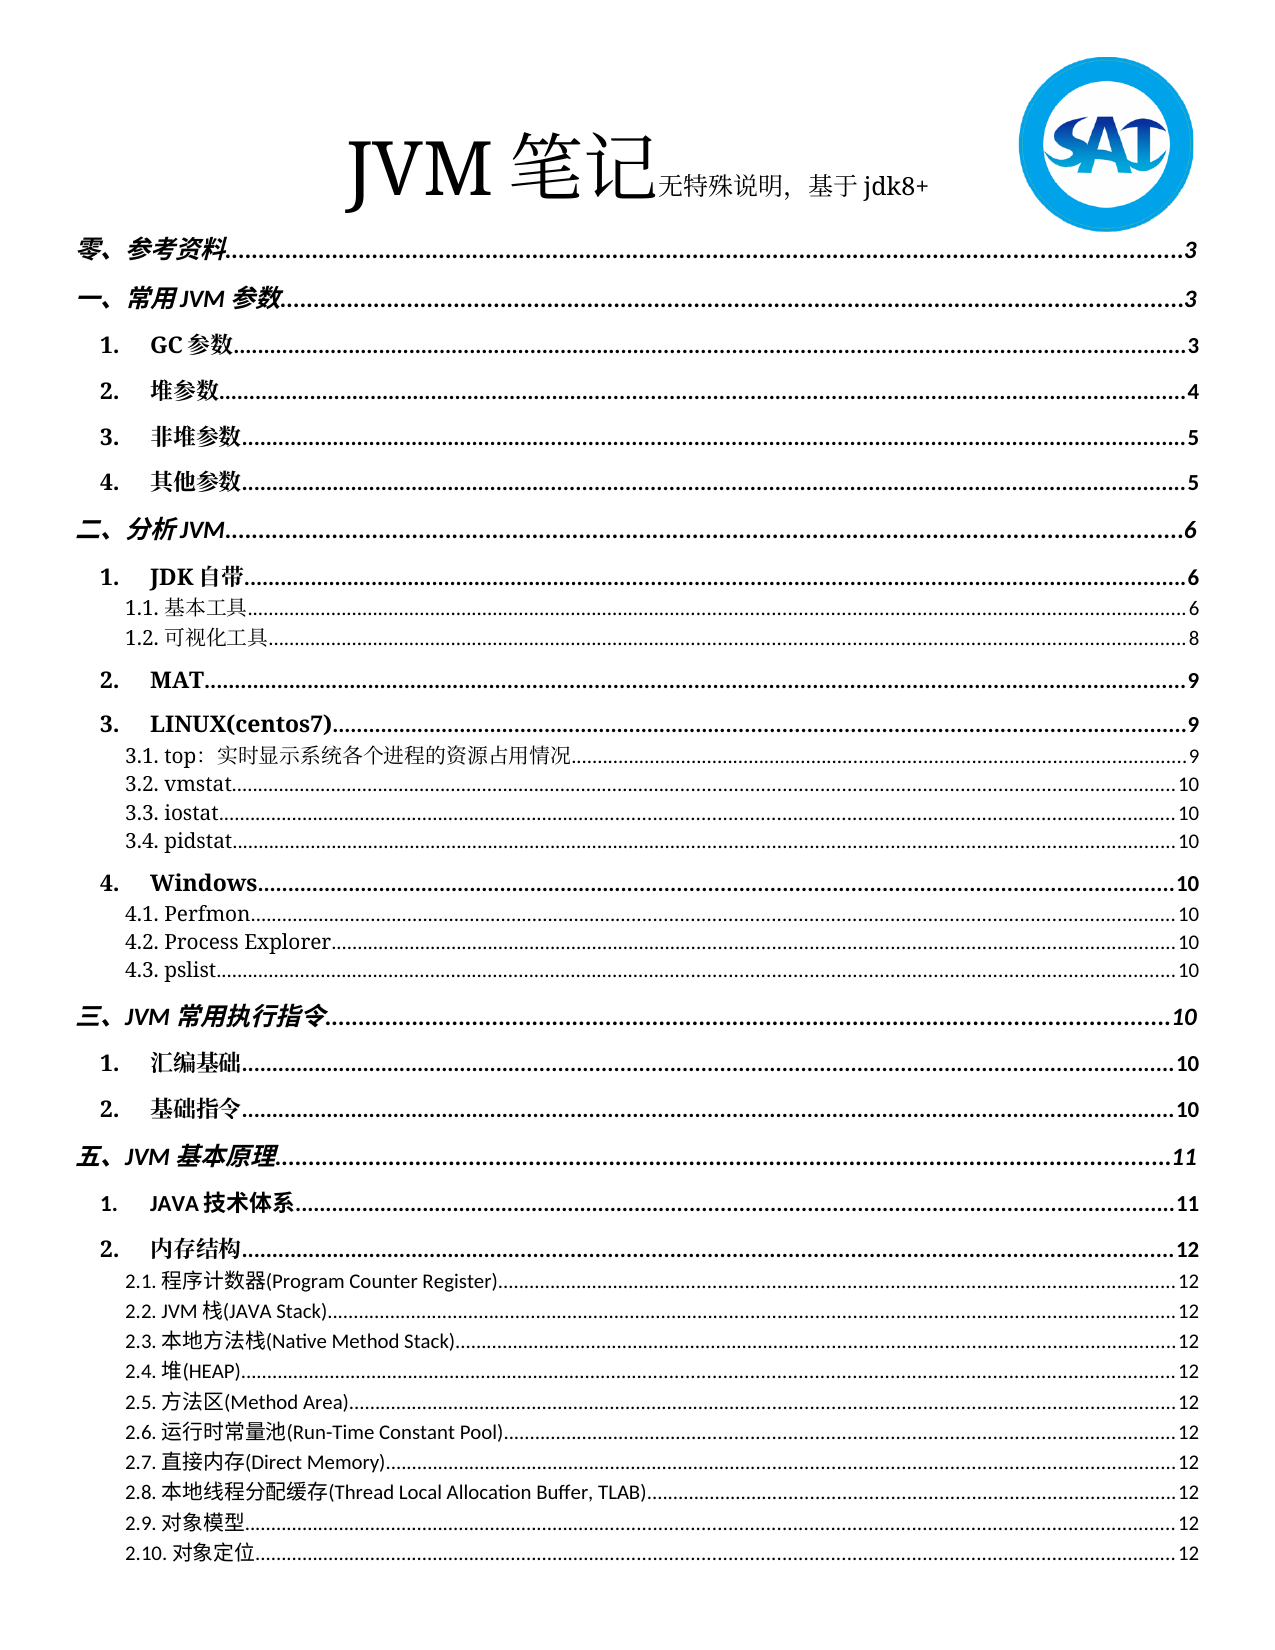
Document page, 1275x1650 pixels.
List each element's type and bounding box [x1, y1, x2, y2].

picture [1044, 82, 1169, 207]
picture [1122, 57, 1194, 129]
picture [1018, 57, 1091, 136]
picture [1018, 152, 1092, 232]
picture [1121, 159, 1194, 232]
